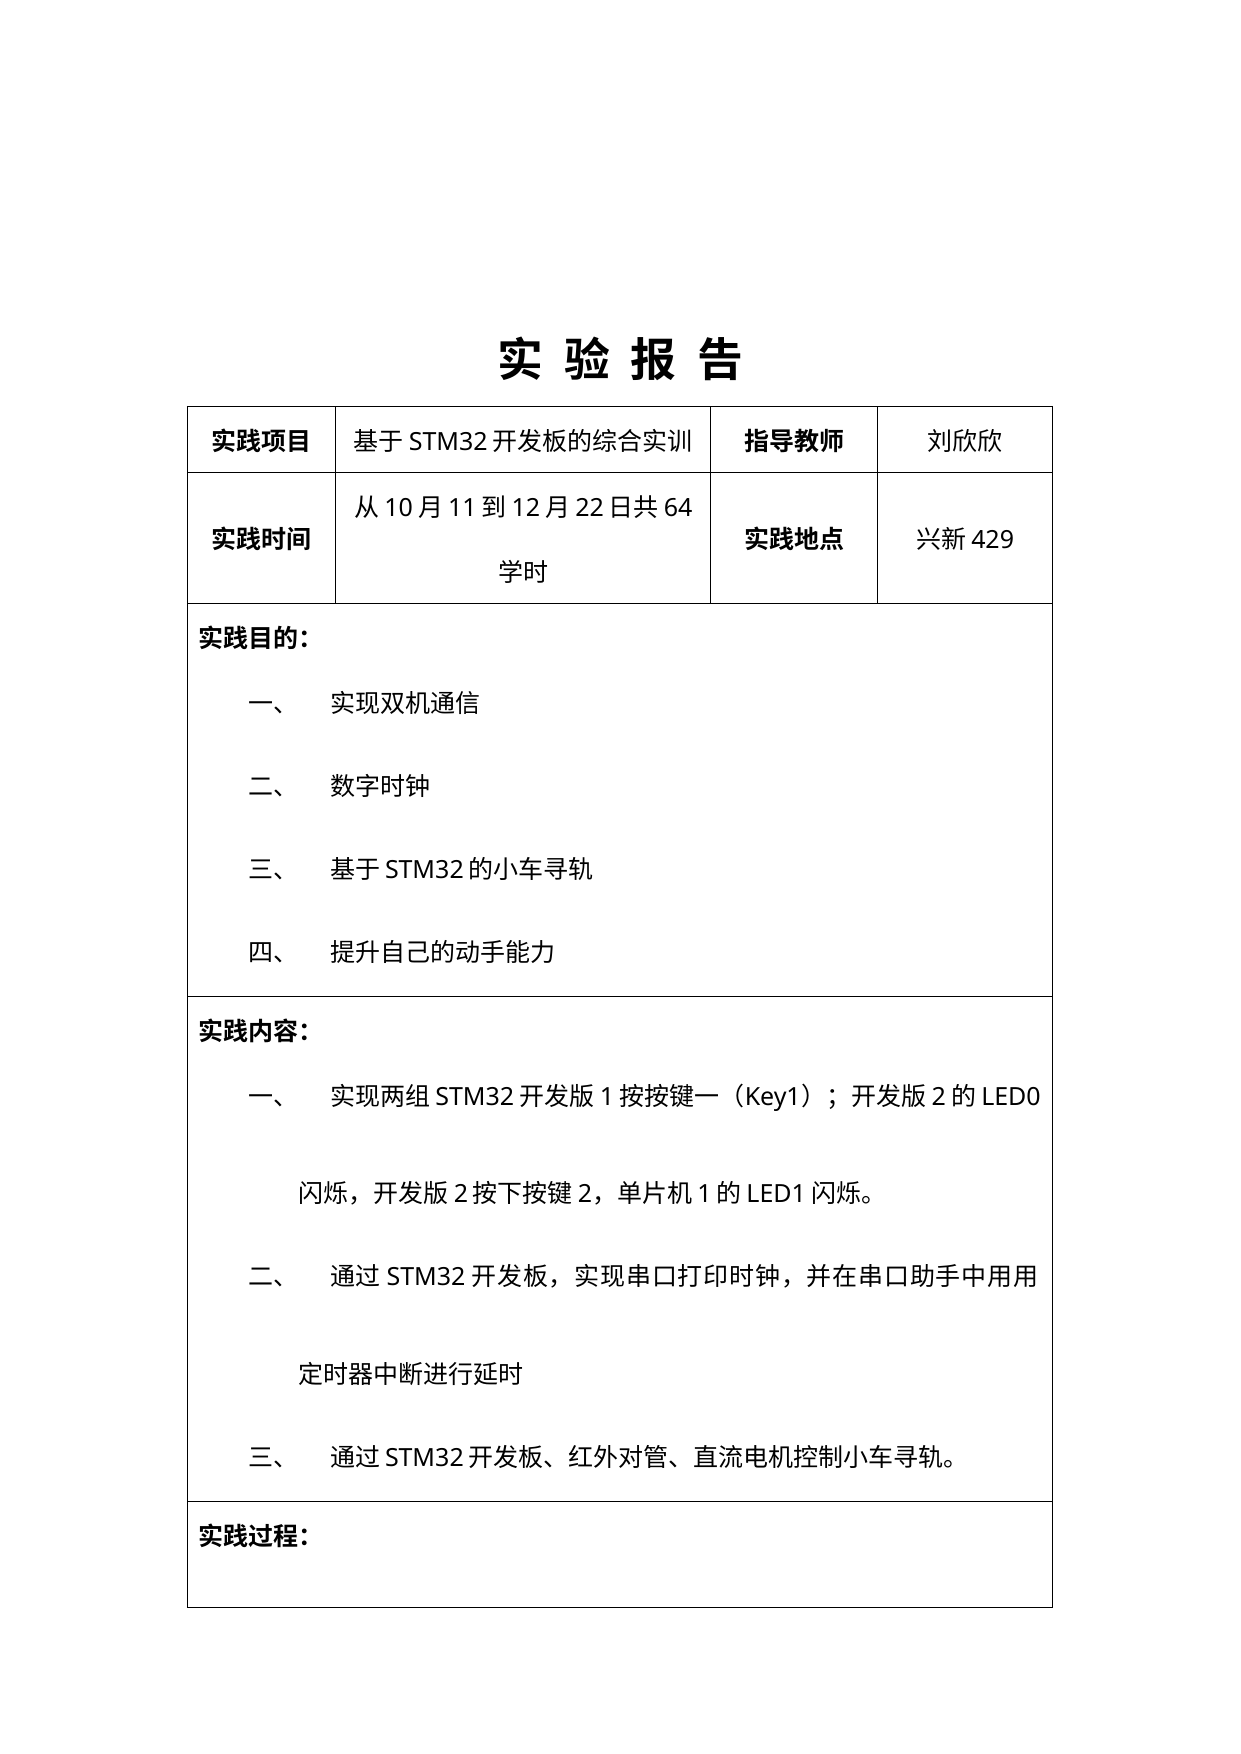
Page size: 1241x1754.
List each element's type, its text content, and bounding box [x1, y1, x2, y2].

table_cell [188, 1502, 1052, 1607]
table_header 实践项目 [188, 407, 335, 472]
table_header 基于STM32开发板的综合实训 [336, 407, 710, 472]
table_cell 实践内容： 实现两组STM32开发版1按按键一（Key1）；开发版2的LED0闪烁，开发版2按下按键2，单片机1的LED1闪烁。 通过STM32开发板，实现串口打印时钟，并在串口助手中用用定时器中断进行延时 通过STM32开发板、红外对管、直流电机控制小车寻轨。 [188, 997, 1052, 1501]
table_header 刘欣欣 [878, 407, 1052, 472]
table_cell 实践时间 [188, 473, 335, 603]
table_header 指导教师 [711, 407, 877, 472]
table_cell 兴新429 [878, 473, 1052, 603]
table_cell 实践地点 [711, 473, 877, 603]
table_cell 从10月11到12月22日共64学时 [336, 473, 710, 603]
text 实 验 报 告 [187, 308, 1053, 406]
table_cell 实践目的： 实现双机通信 数字时钟 基于STM32的小车寻轨 提升自己的动手能力 [188, 604, 1052, 996]
